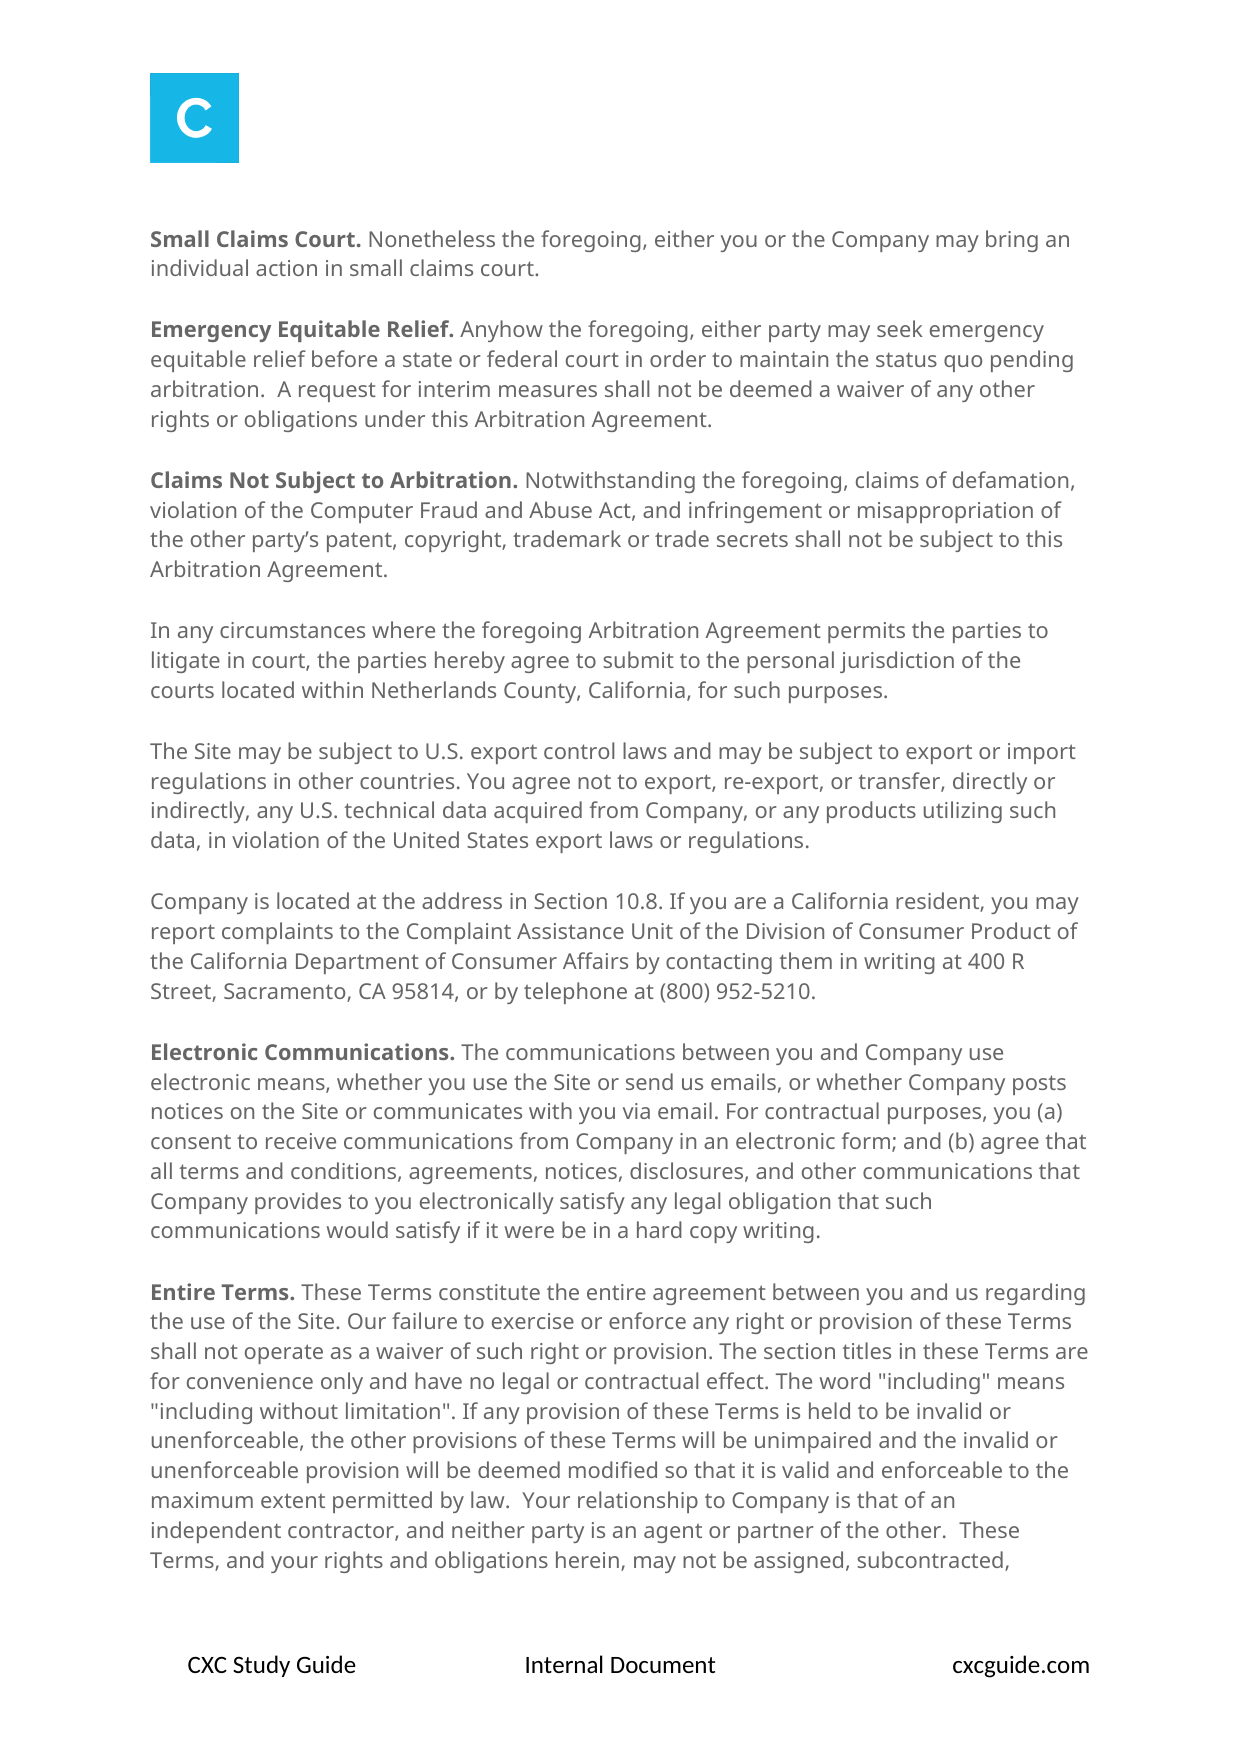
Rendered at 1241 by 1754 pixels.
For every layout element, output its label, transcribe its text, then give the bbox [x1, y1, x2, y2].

text Electronic Communications. The communications between you and Company use electronic means, whether you use the Site or send us emails, or whether Company posts notices on the Site or communicates with you via email. For contractual purposes, you (a) consent to receive communications from Company in an electronic form; and (b) agree that all terms and conditions, agreements, notices, disclosures, and other communications that Company provides to you electronically satisfy any legal obligation that such communications would satisfy if it were be in a hard copy writing. [150, 1037, 1090, 1245]
text Emergency Equitable Relief. Anyhow the foregoing, either party may seek emergency equitable relief before a state or federal court in order to maintain the status quo pending arbitration. A request for interim measures shall not be deemed a waiver of any other rights or obligations under this Arbitration Agreement. [150, 314, 1090, 434]
text In any circumstances where the foregoing Arbitration Agreement permits the parties to litigate in court, the parties hereby agree to submit to the personal jurisdiction of the courts located within Netherlands County, California, for such purposes. [150, 615, 1090, 705]
text Company is located at the address in Section 10.8. If you are a California resident, you may report complaints to the Complaint Assistance Unit of the Division of Consumer Product of the California Department of Consumer Affairs by contacting them in writing at 400 R Street, Sacramento, CA 95814, or by telephone at (800) 952-5210. [150, 886, 1090, 1006]
text Small Claims Court. Nonetheless the foregoing, either you or the Company may bring an individual action in small claims court. [150, 224, 1090, 283]
picture [150, 73, 239, 163]
text Claims Not Subject to Arbitration. Notwithstanding the foregoing, claims of defamation, violation of the Computer Fraud and Abuse Act, and infringement or misappropriation of the other party’s patent, copyright, trademark or trade secrets shall not be subject to this Arbitration Agreement. [150, 465, 1090, 584]
text The Site may be subject to U.S. export control laws and may be subject to export or import regulations in other countries. You agree not to export, re-export, or transfer, directly or indirectly, any U.S. technical data acquired from Company, or any products utilizing such data, in violation of the United States export laws or regulations. [150, 736, 1090, 855]
